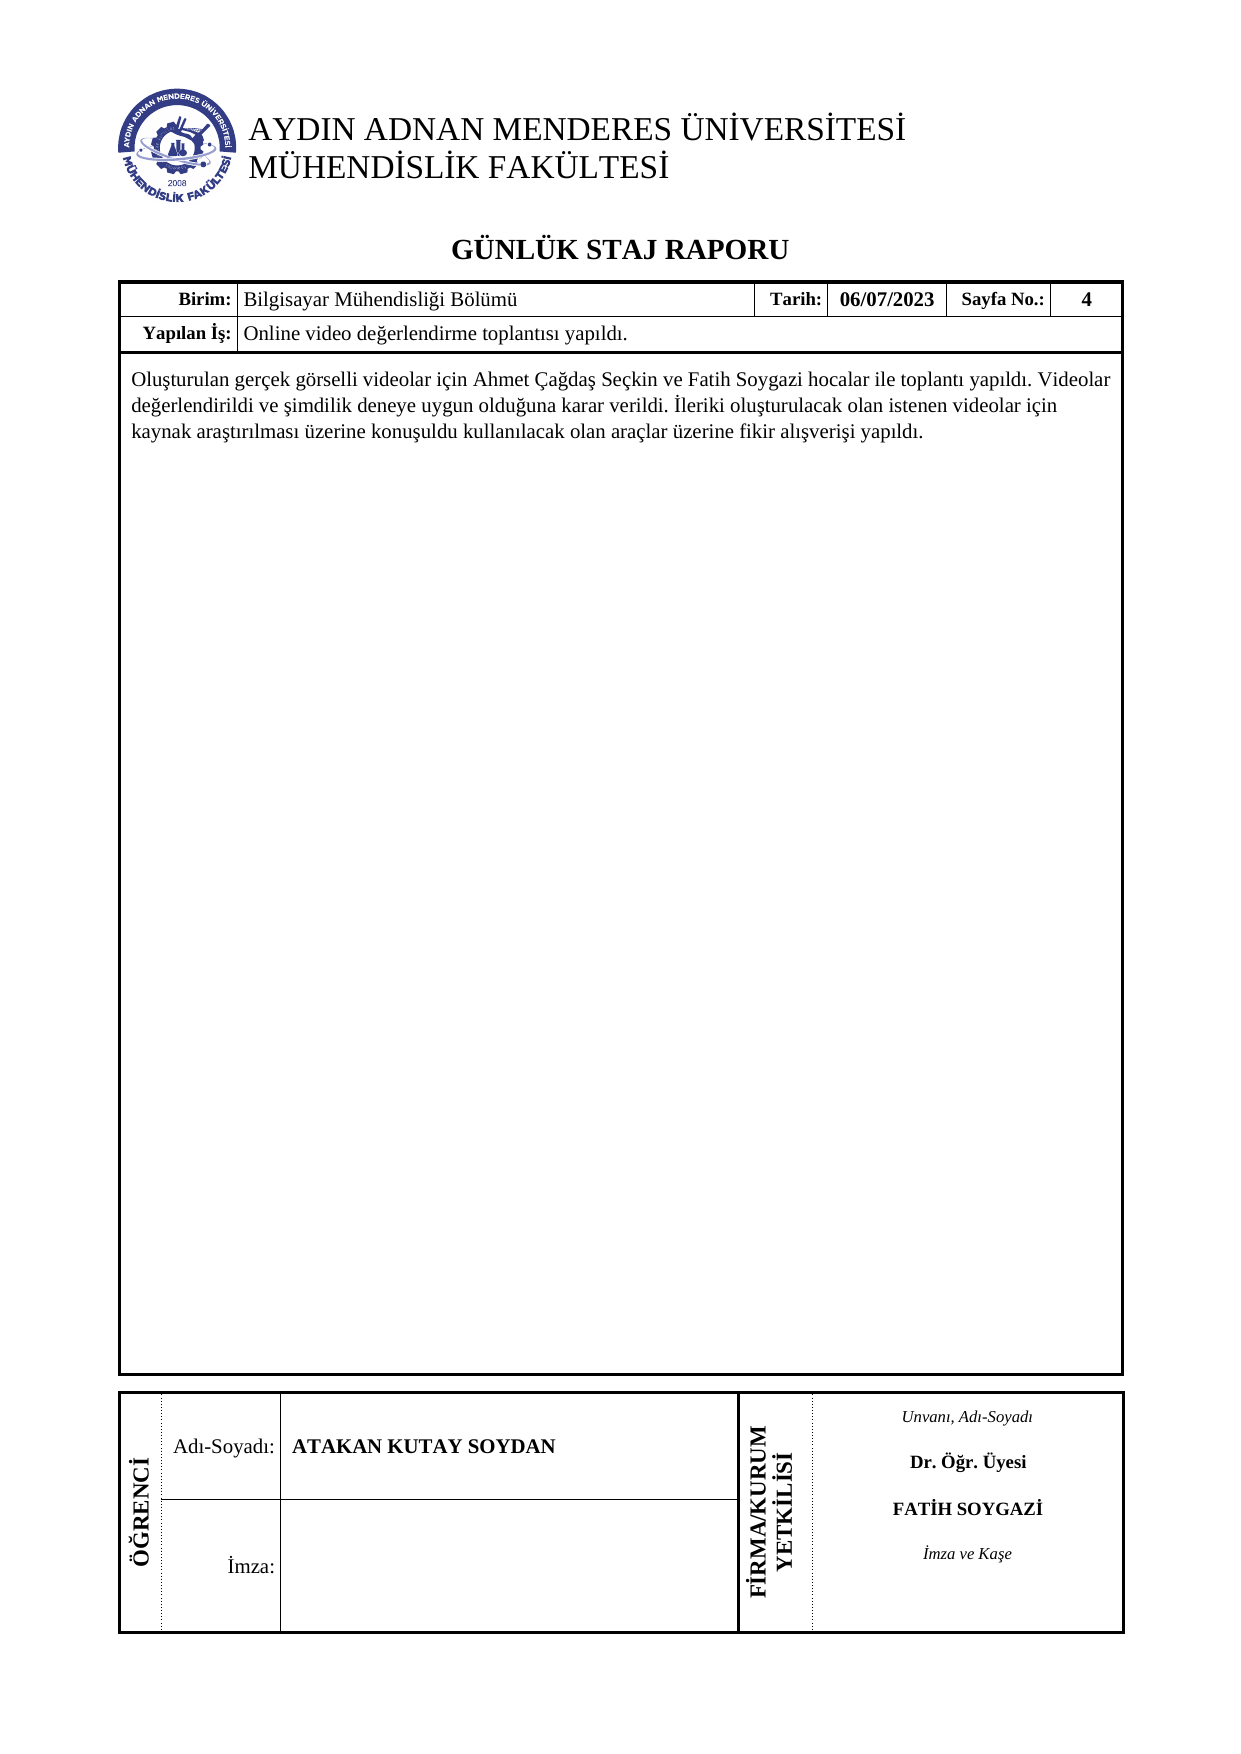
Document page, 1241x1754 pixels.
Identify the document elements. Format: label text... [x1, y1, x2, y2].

table_header Birim: [121, 284, 237, 316]
table_header Unvanı, Adı-Soyadı Dr. Öğr. Üyesi FATİH SOYGAZİ İmza ve Kaşe [812, 1394, 1122, 1631]
table_header Bilgisayar Mühendisliği Bölümü [238, 284, 754, 316]
table_header [190, 89, 237, 144]
table_header 4 [1051, 284, 1121, 316]
table_cell İmza: [161, 1500, 280, 1631]
table_header [187, 152, 237, 207]
table_header Sayfa No.: [947, 284, 1050, 316]
table_header FİRMA/KURUM YETKİLİSİ [740, 1394, 812, 1631]
table_cell Yapılan İş: [121, 317, 237, 351]
table_header [118, 158, 167, 207]
table_header [118, 89, 164, 137]
table_header ATAKAN KUTAY SOYDAN [281, 1394, 737, 1499]
table_header ÖĞRENCİ [121, 1394, 161, 1631]
table_header Adı-Soyadı: [161, 1394, 280, 1499]
table_header 06/07/2023 [828, 284, 946, 316]
table_cell [281, 1500, 737, 1631]
table_header Tarih: [755, 284, 827, 316]
table_cell Online video değerlendirme toplantısı yapıldı. [238, 317, 1121, 351]
table_header AYDIN ADNAN MENDERES ÜNİVERSİTESİ MÜHENDİSLİK FAKÜLTESİ [237, 89, 1107, 207]
text GÜNLÜK STAJ RAPORU [118, 232, 1122, 265]
table_cell Oluşturulan gerçek görselli videolar için Ahmet Çağdaş Seçkin ve Fatih Soygazi hocalar ile toplantı yapıldı. Videolar değerlendirildi ve şimdilik deneye uygun olduğuna karar verildi. İleriki oluşturulacak olan istenen videolar için kaynak araştırılması üzerine konuşuldu kullanılacak olan araçlar üzerine fikir alışverişi yapıldı. [121, 354, 1121, 1372]
